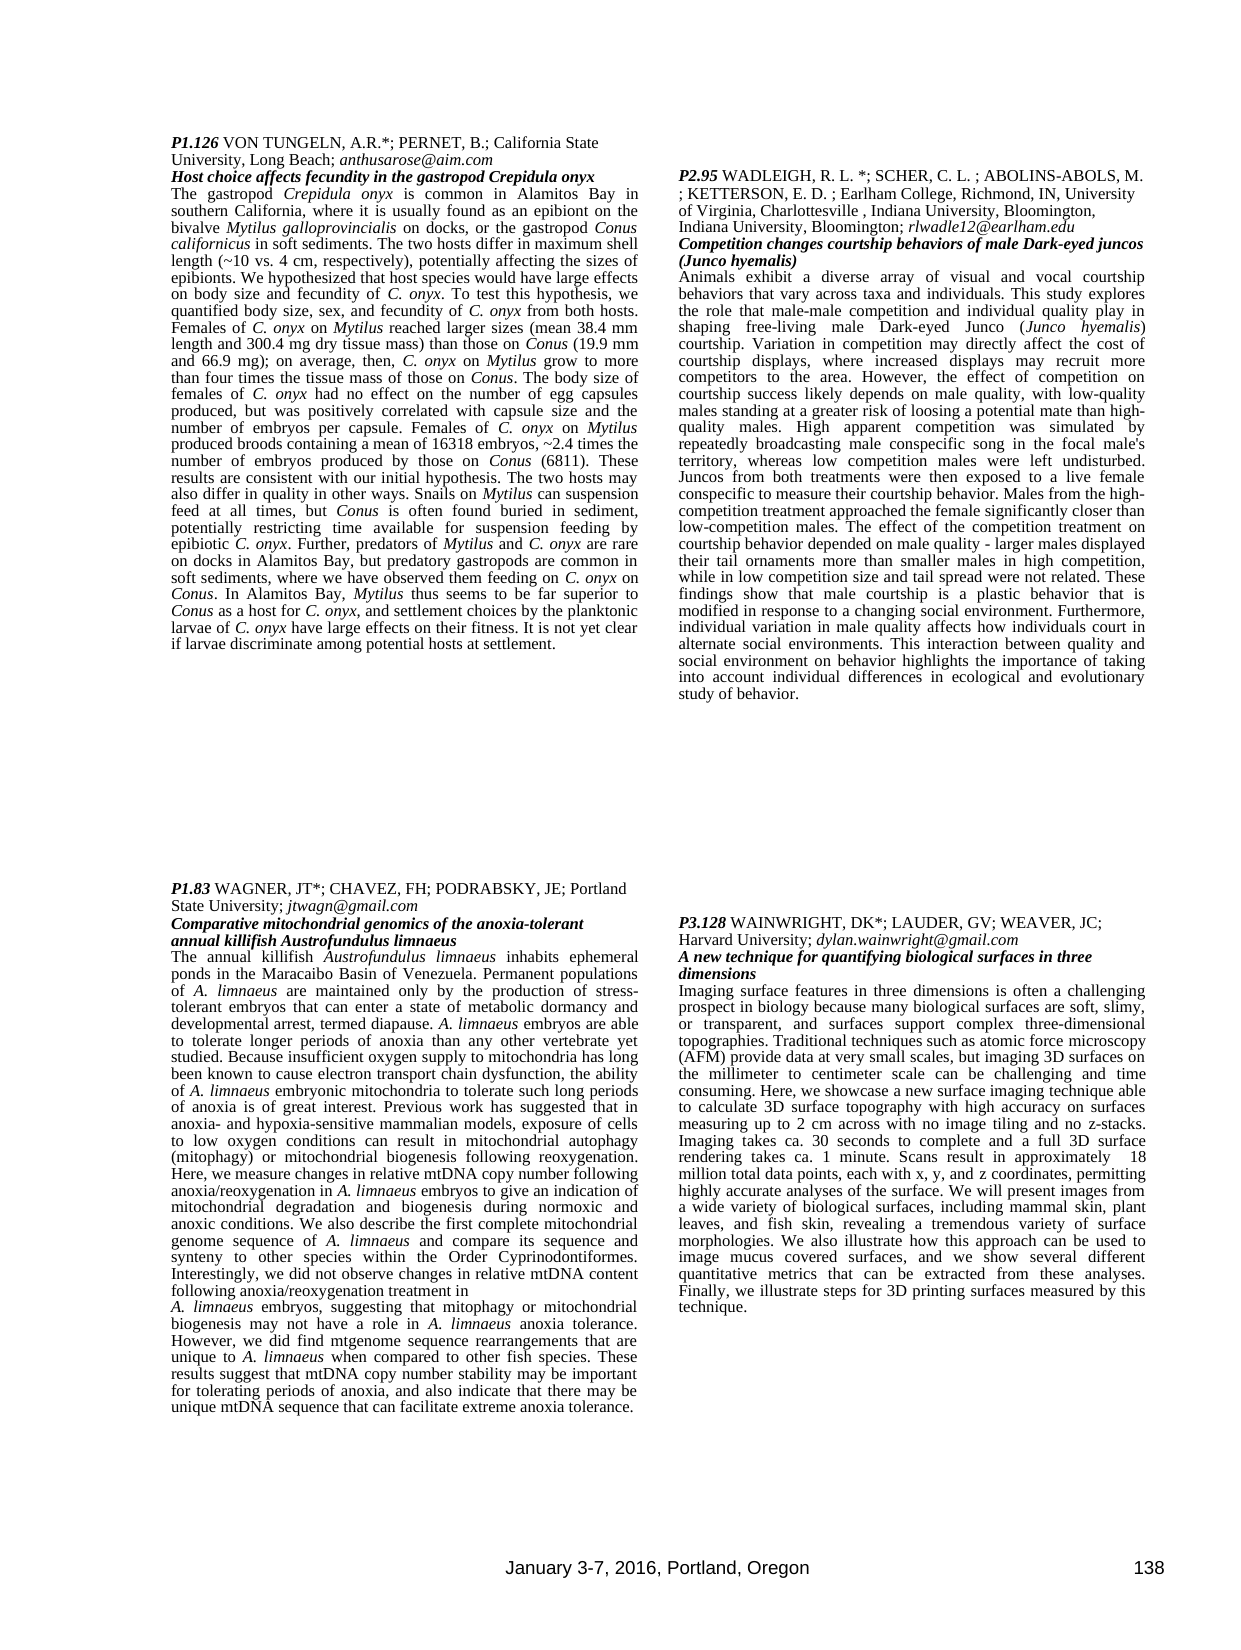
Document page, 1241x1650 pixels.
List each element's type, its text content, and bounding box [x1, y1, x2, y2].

text The annual killifish Austrofundulus limnaeus inhabits ephemeral ponds in the Maracaibo Basin of Venezuela. Permanent populations of A. limnaeus are maintained only by the production of stress-tolerant embryos that can enter a state of metabolic dormancy and developmental arrest, termed diapause. A. limnaeus embryos are able to tolerate longer periods of anoxia than any other vertebrate yet studied. Because insufficient oxygen supply to mitochondria has long been known to cause electron transport chain dysfunction, the ability of A. limnaeus embryonic mitochondria to tolerate such long periods of anoxia is of great interest. Previous work has suggested that in anoxia- and hypoxia-sensitive mammalian models, exposure of cells to low oxygen conditions can result in mitochondrial autophagy (mitophagy) or mitochondrial biogenesis following reoxygenation. Here, we measure changes in relative mtDNA copy number following anoxia/reoxygenation in A. limnaeus embryos to give an indication of mitochondrial degradation and biogenesis during normoxic and anoxic conditions. We also describe the first complete mitochondrial genome sequence of A. limnaeus and compare its sequence and synteny to other species within the Order Cyprinodontiformes. Interestingly, we did not observe changes in relative mtDNA content following anoxia/reoxygenation treatment in [171, 949, 638, 1299]
text Harvard University; dylan.wainwright@gmail.com [678, 932, 1178, 948]
text The gastropod Crepidula onyx is common in Alamitos Bay in southern California, where it is usually found as an epibiont on the bivalve Mytilus galloprovincialis on docks, or the gastropod Conus californicus in soft sediments. The two hosts differ in maximum shell length (~10 vs. 4 cm, respectively), potentially affecting the sizes of epibionts. We hypothesized that host species would have large effects on body size and fecundity of C. onyx. To test this hypothesis, we quantified body size, sex, and fecundity of C. onyx from both hosts. Females of C. onyx on Mytilus reached larger sizes (mean 38.4 mm length and 300.4 mg dry tissue mass) than those on Conus (19.9 mm and 66.9 mg); on average, then, C. onyx on Mytilus grow to more than four times the tissue mass of those on Conus. The body size of females of C. onyx had no effect on the number of egg capsules produced, but was positively correlated with capsule size and the number of embryos per capsule. Females of C. onyx on Mytilus produced broods containing a mean of 16318 embryos, ~2.4 times the number of embryos produced by those on Conus (6811). These results are consistent with our initial hypothesis. The two hosts may also differ in quality in other ways. Snails on Mytilus can suspension feed at all times, but Conus is often found buried in sediment, potentially restricting time available for suspension feeding by epibiotic C. onyx. Further, predators of Mytilus and C. onyx are rare on docks in Alamitos Bay, but predatory gastropods are common in soft sediments, where we have observed them feeding on C. onyx on Conus. In Alamitos Bay, Mytilus thus seems to be far superior to Conus as a host for C. onyx, and settlement choices by the planktonic larvae of C. onyx have large effects on their fitness. It is not yet clear if larvae discriminate among potential hosts at settlement. [171, 186, 638, 653]
text University, Long Beach; anthusarose@aim.com [171, 152, 638, 169]
text State University; jtwagn@gmail.com [171, 898, 638, 915]
text P2.95 WADLEIGH, R. L. *; SCHER, C. L. ; ABOLINS-ABOLS, M. [678, 167, 1178, 185]
text ; KETTERSON, E. D. ; Earlham College, Richmond, IN, University of Virginia, Charlottesville , Indiana University, Bloomington, Indiana University, Bloomington; rlwadle12@earlham.edu Competition changes courtship behaviors of male Dark-eyed juncos (Junco hyemalis) [678, 186, 1146, 269]
text P3.128 WAINWRIGHT, DK*; LAUDER, GV; WEAVER, JC; [678, 914, 1178, 932]
text P1.126 VON TUNGELN, A.R.*; PERNET, B.; California State [171, 134, 638, 152]
subtitle A new technique for quantifying biological surfaces in three dimensions [678, 949, 1095, 983]
subtitle Comparative mitochondrial genomics of the anoxia-tolerant annual killifish Austrofundulus limnaeus [171, 916, 586, 949]
text A. limnaeus embryos, suggesting that mitophagy or mitochondrial biogenesis may not have a role in A. limnaeus anoxia tolerance. However, we did find mtgenome sequence rearrangements that are unique to A. limnaeus when compared to other fish species. These results suggest that mtDNA copy number stability may be important for tolerating periods of anoxia, and also indicate that there may be unique mtDNA sequence that can facilitate extreme anoxia tolerance. [171, 1299, 637, 1416]
subtitle Host choice affects fecundity in the gastropod Crepidula onyx [171, 169, 638, 186]
text Animals exhibit a diverse array of visual and vocal courtship behaviors that vary across taxa and individuals. This study explores the role that male-male competition and individual quality play in shaping free-living male Dark-eyed Junco (Junco hyemalis) courtship. Variation in competition may directly affect the cost of courtship displays, where increased displays may recruit more competitors to the area. However, the effect of competition on courtship success likely depends on male quality, with low-quality males standing at a greater risk of loosing a potential mate than high-quality males. High apparent competition was simulated by repeatedly broadcasting male conspecific song in the focal male's territory, whereas low competition males were left undisturbed. Juncos from both treatments were then exposed to a live female conspecific to measure their courtship behavior. Males from the high-competition treatment approached the female significantly closer than low-competition males. The effect of the competition treatment on courtship behavior depended on male quality - larger males displayed their tail ornaments more than smaller males in high competition, while in low competition size and tail spread were not related. These findings show that male courtship is a plastic behavior that is modified in response to a changing social environment. Furthermore, individual variation in male quality affects how individuals court in alternate social environments. This interaction between quality and social environment on behavior highlights the importance of taking into account individual differences in ecological and evolutionary study of behavior. [678, 269, 1146, 703]
text Imaging surface features in three dimensions is often a challenging prospect in biology because many biological surfaces are soft, slimy, or transparent, and surfaces support complex three-dimensional topographies. Traditional techniques such as atomic force microscopy (AFM) provide data at very small scales, but imaging 3D surfaces on the millimeter to centimeter scale can be challenging and time consuming. Here, we showcase a new surface imaging technique able to calculate 3D surface topography with high accuracy on surfaces measuring up to 2 cm across with no image tiling and no z-stacks. Imaging takes ca. 30 seconds to complete and a full 3D surface rendering takes ca. 1 minute. Scans result in approximately 18 million total data points, each with x, y, and z coordinates, permitting highly accurate analyses of the surface. We will present images from a wide variety of biological surfaces, including mammal skin, plant leaves, and fish skin, revealing a tremendous variety of surface morphologies. We also illustrate how this approach can be used to image mucus covered surfaces, and we show several different quantitative metrics that can be extracted from these analyses. Finally, we illustrate steps for 3D printing surfaces measured by this technique. [678, 983, 1146, 1316]
text P1.83 WAGNER, JT*; CHAVEZ, FH; PODRABSKY, JE; Portland [171, 881, 638, 898]
